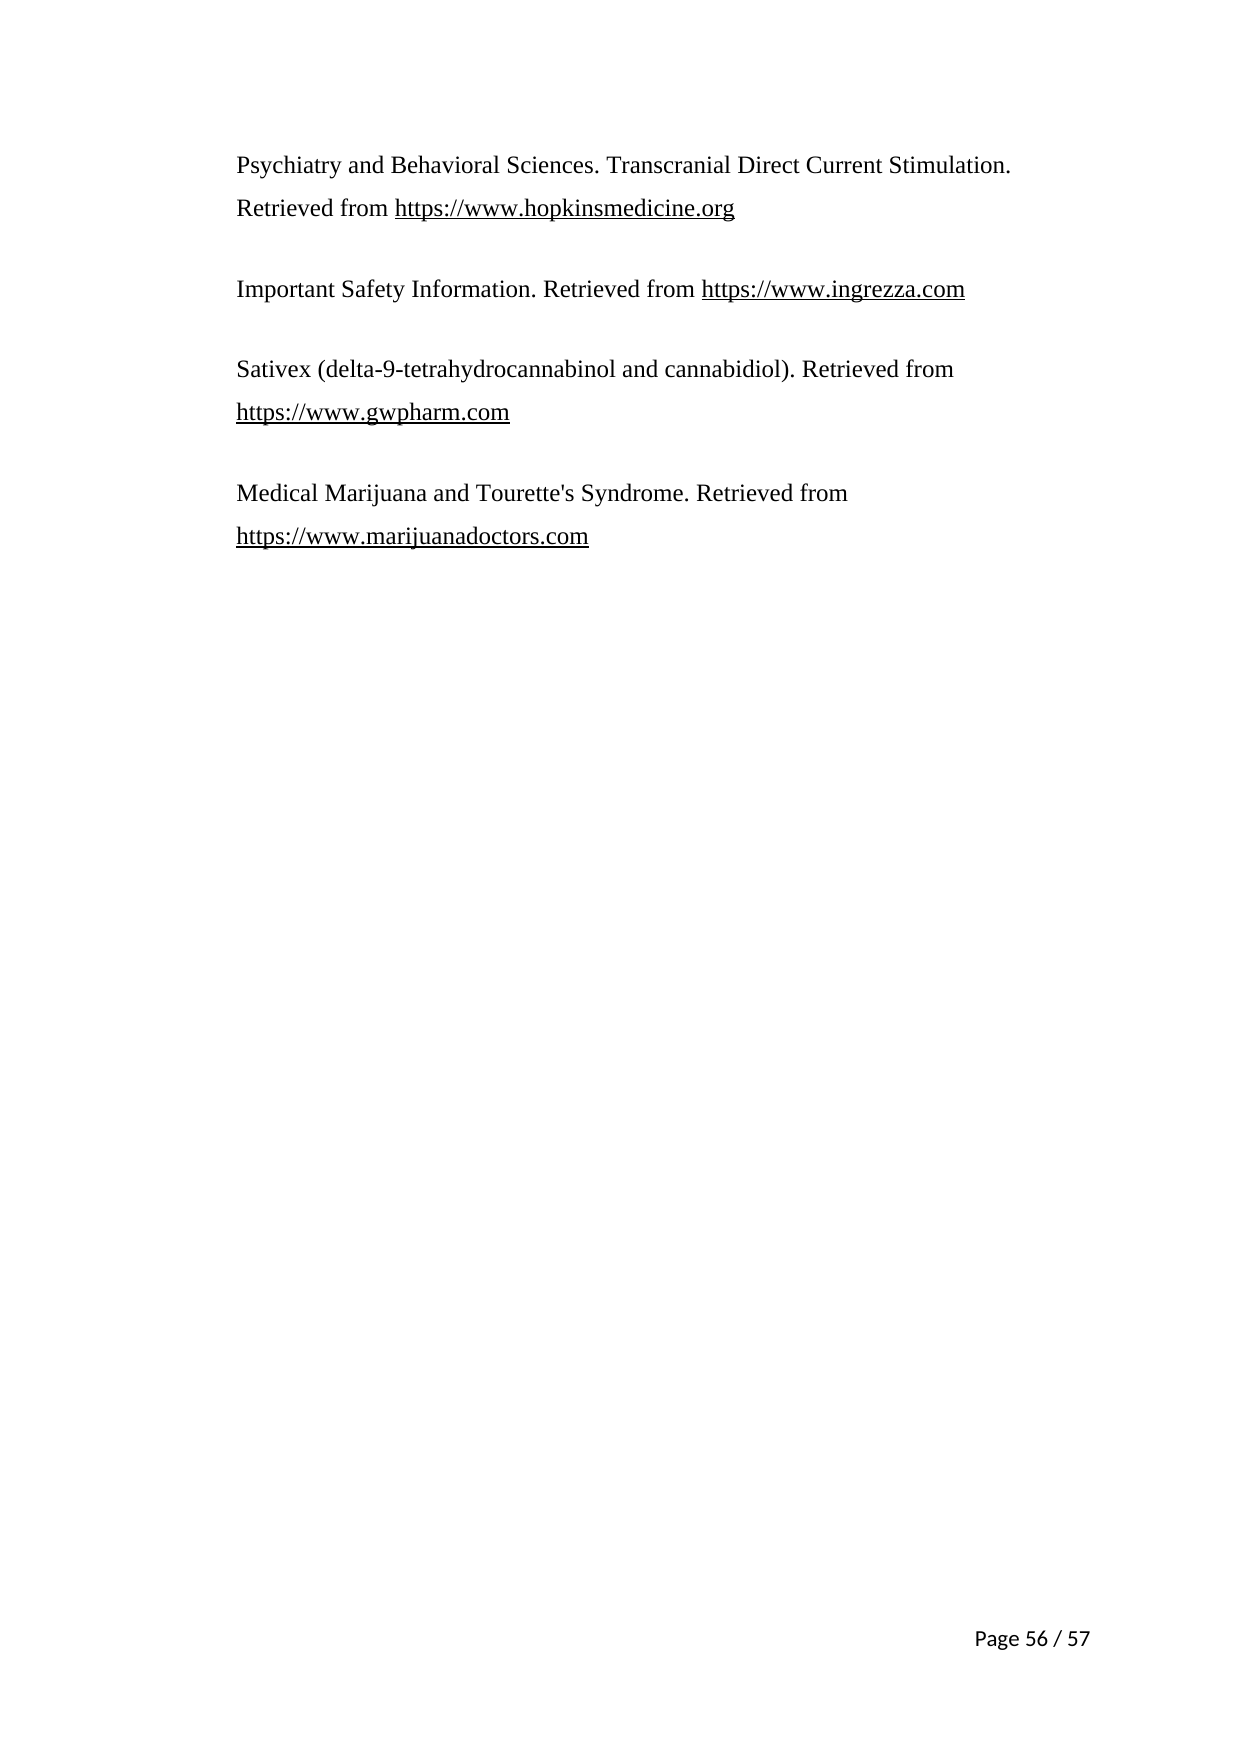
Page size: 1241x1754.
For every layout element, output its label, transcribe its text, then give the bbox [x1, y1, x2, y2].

text Psychiatry and Behavioral Sciences. Transcranial Direct Current Stimulation. Retrieved from https://www.hopkinsmedicine.org [236, 150, 1090, 222]
text Important Safety Information. Retrieved from https://www.ingrezza.com [236, 274, 1090, 302]
text Sativex (delta-9-tetrahydrocannabinol and cannabidiol). Retrieved from https://www.gwpharm.com [236, 354, 1090, 426]
text Medical Marijuana and Tourette's Syndrome. Retrieved from https://www.marijuanadoctors.com [236, 478, 1090, 550]
